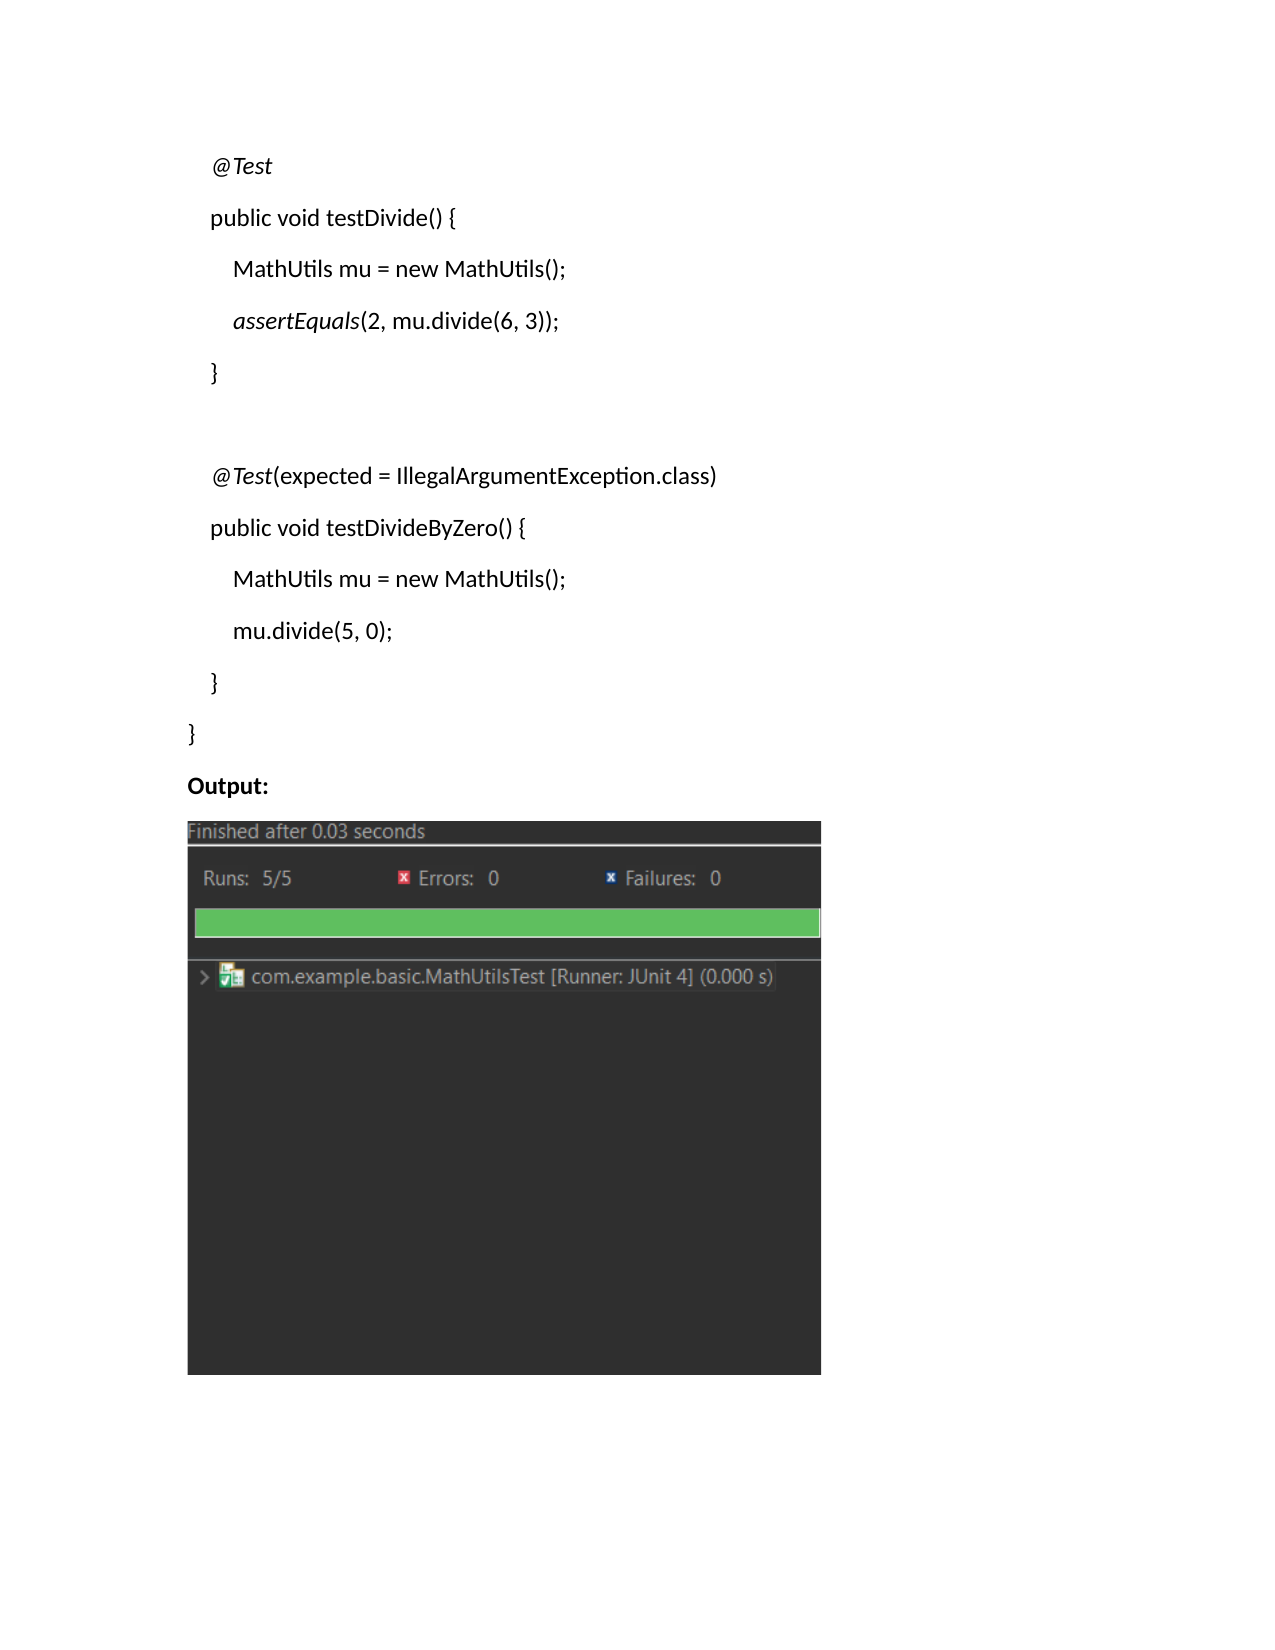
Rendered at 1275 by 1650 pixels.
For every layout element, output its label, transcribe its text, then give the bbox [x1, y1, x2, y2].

text mu.divide(5, 0); [187, 615, 1125, 646]
text @Test [187, 150, 1125, 181]
text assertEquals(2, mu.divide(6, 3)); [187, 305, 1125, 336]
text MathUtils mu = new MathUtils(); [187, 563, 1125, 594]
text Output: [187, 770, 1125, 801]
text } [187, 667, 1125, 697]
text public void testDivide() { [187, 202, 1125, 232]
picture [187, 821, 822, 1375]
text public void testDivideByZero() { [187, 512, 1125, 542]
text } [187, 718, 1125, 749]
text @Test(expected = IllegalArgumentException.class) [187, 460, 1125, 491]
text } [187, 357, 1125, 387]
text MathUtils mu = new MathUtils(); [187, 253, 1125, 284]
